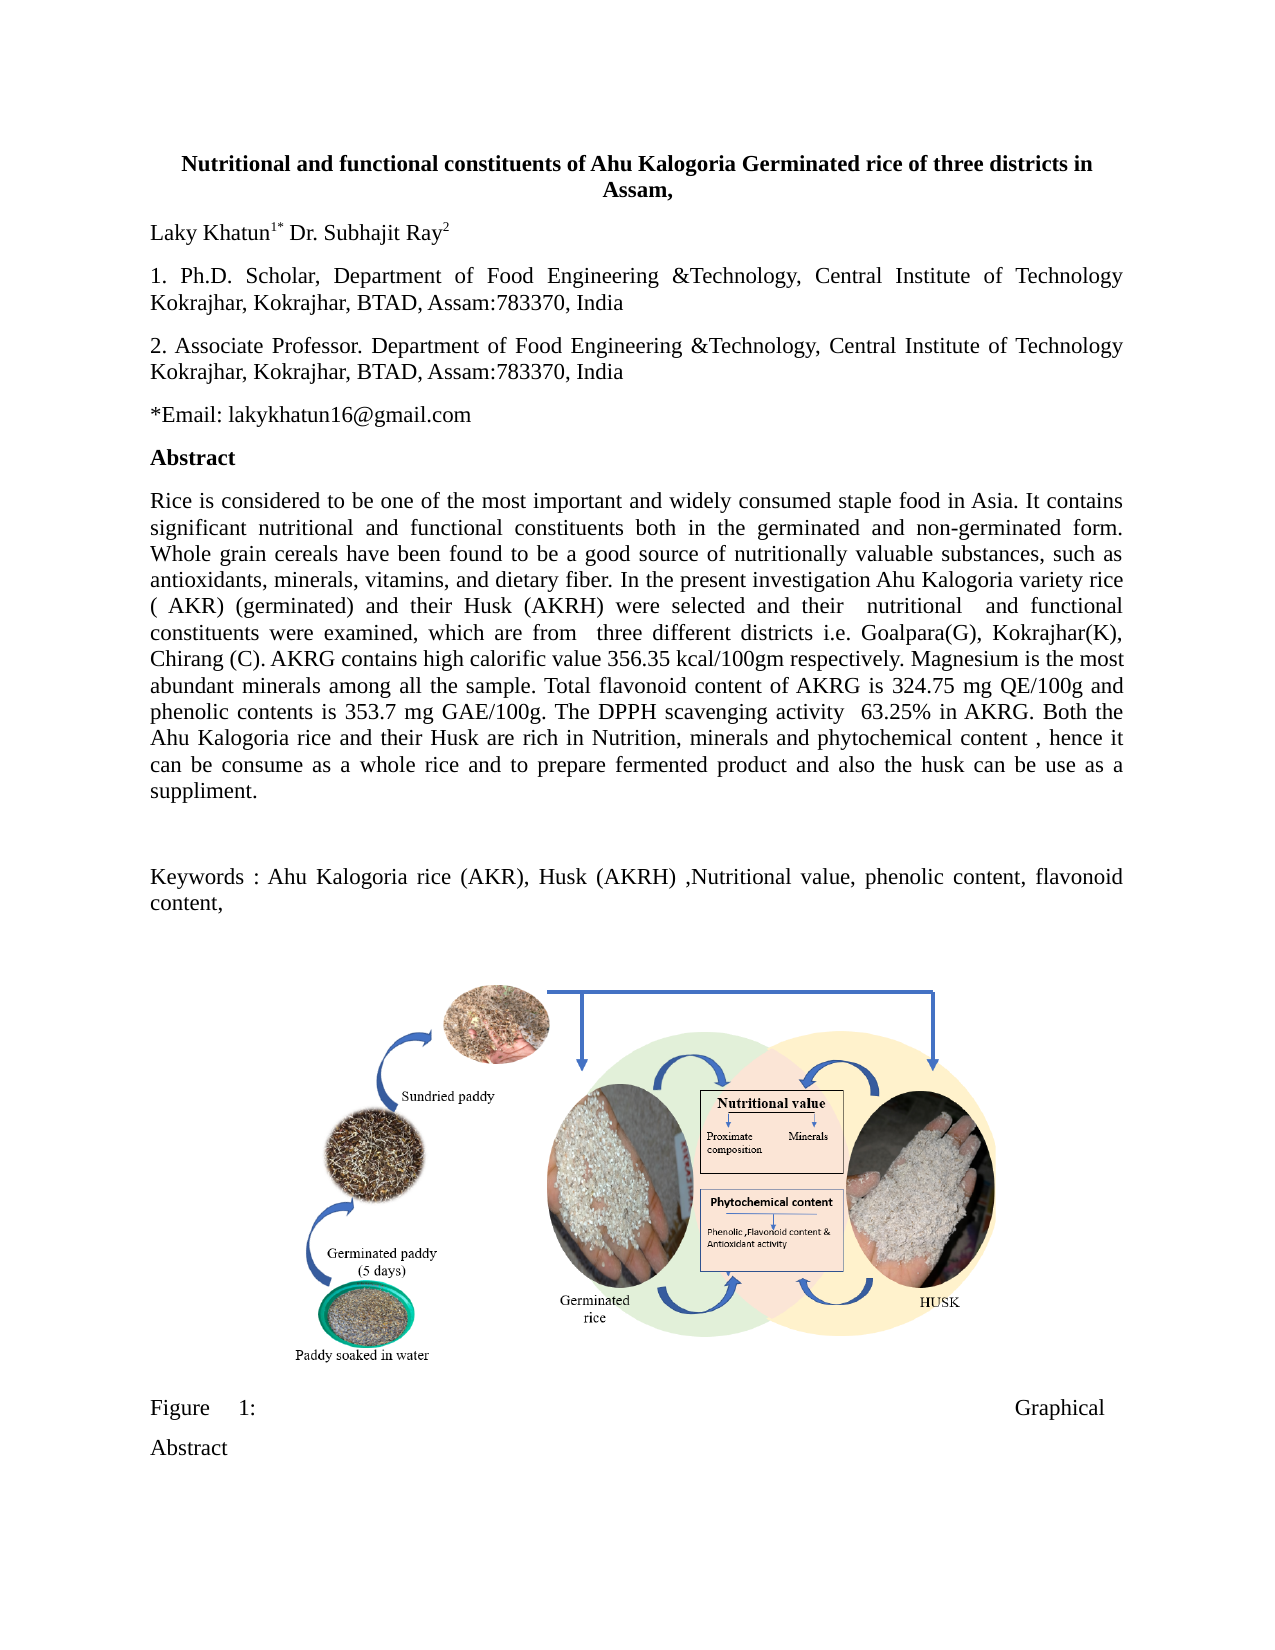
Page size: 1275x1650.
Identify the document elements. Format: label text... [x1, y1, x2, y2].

text *Email: lakykhatun16@gmail.com [150, 401, 1125, 427]
text Abstract [150, 444, 1125, 471]
text Nutritional and functional constituents of Ahu Kalogoria Germinated rice of three districts in Assam, [150, 150, 1125, 203]
text Rice is considered to be one of the most important and widely consumed staple food in Asia. It contains significant nutritional and functional constituents both in the germinated and non-germinated form. Whole grain cereals have been found to be a good source of nutritionally valuable substances, such as antioxidants, minerals, vitamins, and dietary fiber. In the present investigation Ahu Kalogoria variety rice ( AKR) (germinated) and their Husk (AKRH) were selected and their nutritional and functional constituents were examined, which are from three different districts i.e. Goalpara(G), Kokrajhar(K), Chirang (C). AKRG contains high calorific value 356.35 kcal/100gm respectively. Magnesium is the most abundant minerals among all the sample. Total flavonoid content of AKRG is 324.75 mg QE/100g and phenolic contents is 353.7 mg GAE/100g. The DPPH scavenging activity 63.25% in AKRG. Both the Ahu Kalogoria rice and their Husk are rich in Nutrition, minerals and phytochemical content , hence it can be consume as a whole rice and to prepare fermented product and also the husk can be use as a suppliment. [150, 487, 1125, 803]
text 2. Associate Professor. Department of Food Engineering &Technology, Central Institute of Technology Kokrajhar, Kokrajhar, BTAD, Assam:783370, India [150, 332, 1125, 384]
text 1. Ph.D. Scholar, Department of Food Engineering &Technology, Central Institute of Technology Kokrajhar, Kokrajhar, BTAD, Assam:783370, India [150, 262, 1125, 315]
text Laky Khatun1* Dr. Subhajit Ray2 [150, 219, 1125, 246]
text Figure 1: Graphical Abstract [150, 1394, 1125, 1460]
text Keywords : Ahu Kalogoria rice (AKR), Husk (AKRH) ,Nutritional value, phenolic content, flavonoid content, [150, 863, 1125, 916]
picture [273, 961, 995, 1371]
